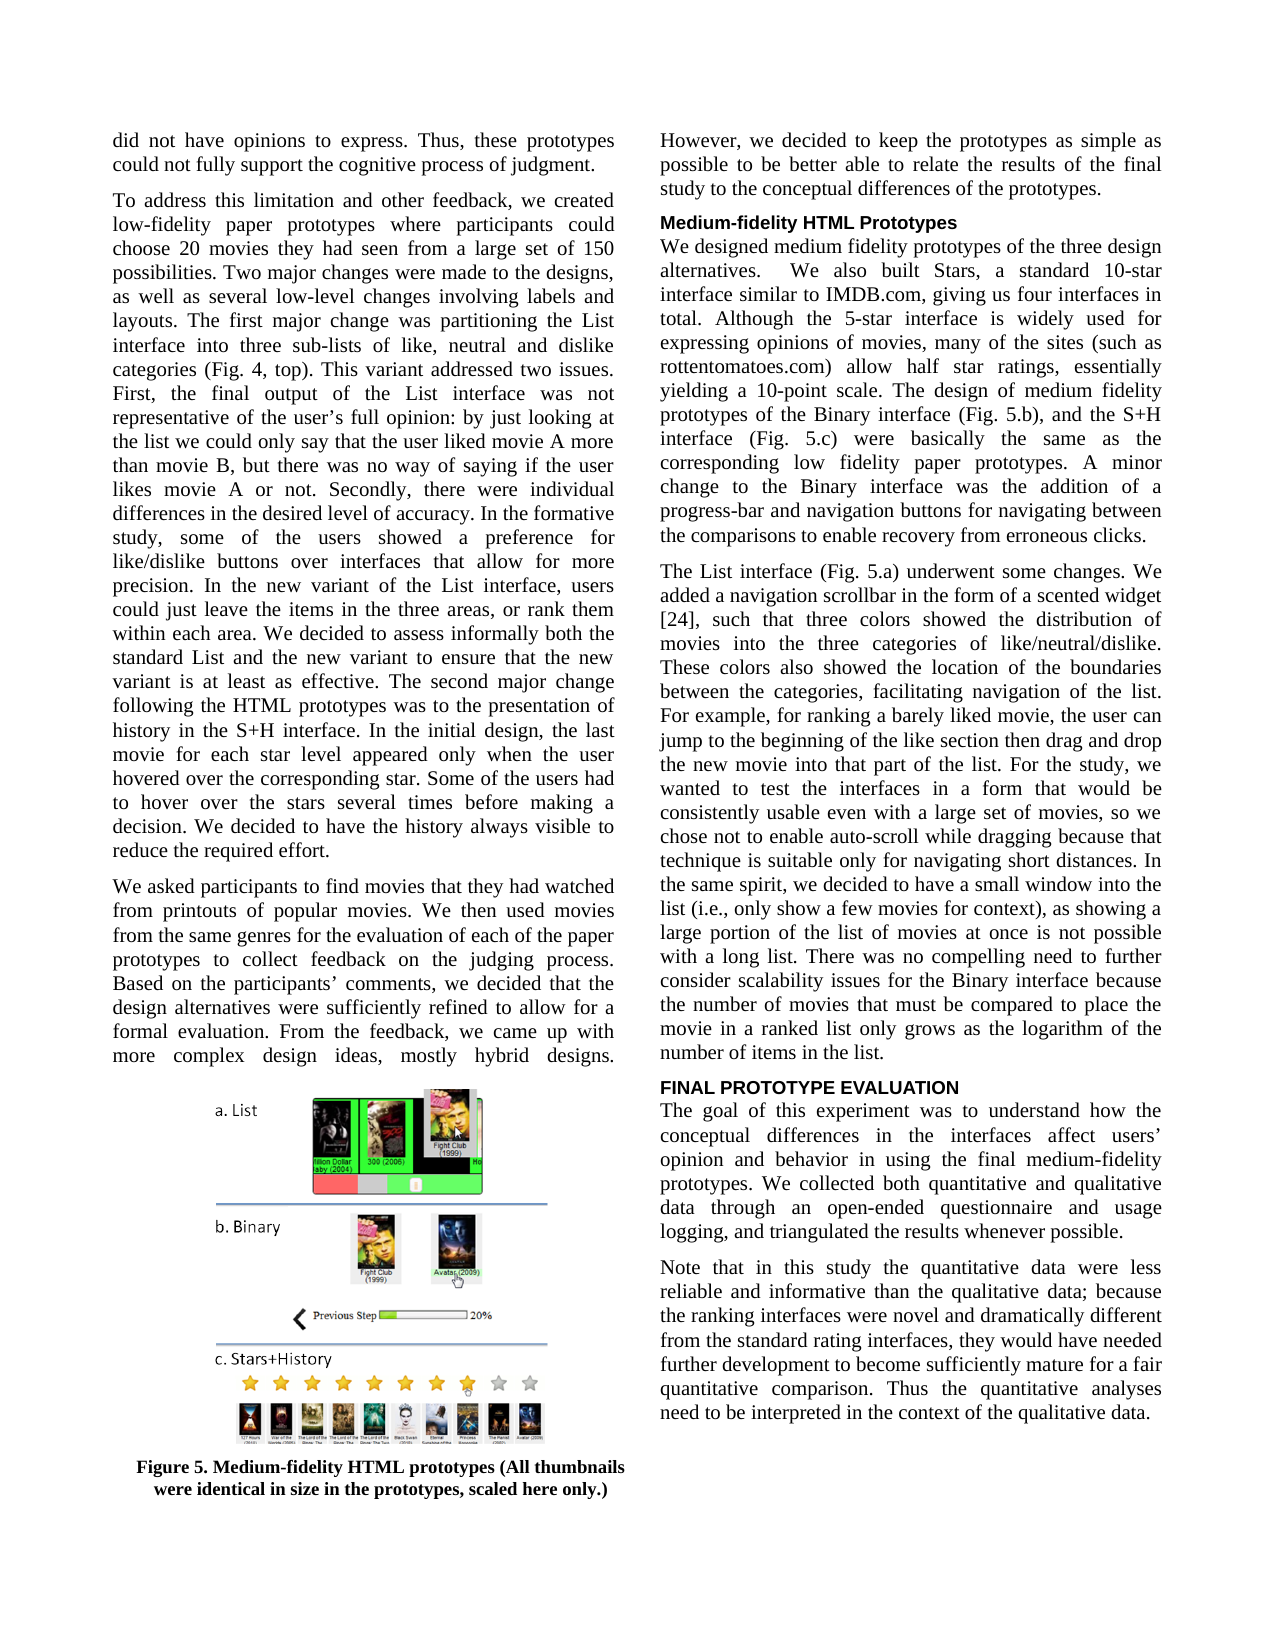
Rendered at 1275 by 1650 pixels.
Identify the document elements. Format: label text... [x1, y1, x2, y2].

subtitle FINAL PROTOTYPE Evaluation [660, 1077, 1162, 1098]
picture [213, 1089, 548, 1444]
text Note that in this study the quantitative data were less reliable and informative than the qualitative data; because the ranking interfaces were novel and dramatically different from the standard rating interfaces, they would have needed further development to become sufficiently mature for a fair quantitative comparison. Thus the quantitative analyses need to be interpreted in the context of the qualitative data. [660, 1255, 1162, 1424]
text The goal of this experiment was to understand how the conceptual differences in the interfaces affect users’ opinion and behavior in using the final medium-fidelity prototypes. We collected both quantitative and qualitative data through an open-ended questionnaire and usage logging, and triangulated the results whenever possible. [660, 1098, 1162, 1243]
text The List interface (Fig. 5.a) underwent some changes. We added a navigation scrollbar in the form of a scented widget [24], such that three colors showed the distribution of movies into the three categories of like/neutral/dislike. These colors also showed the location of the boundaries between the categories, facilitating navigation of the list. For example, for ranking a barely liked movie, the user can jump to the beginning of the like section then drag and drop the new movie into that part of the list. For the study, we wanted to test the interfaces in a form that would be consistently usable even with a large set of movies, so we chose not to enable auto-scroll while dragging because that technique is suitable only for navigating short distances. In the same spirit, we decided to have a small window into the list (i.e., only show a few movies for context), as showing a large portion of the list of movies at once is not possible with a long list. There was no compelling need to further consider scalability issues for the Binary interface because the number of movies that must be compared to place the movie in a ranked list only grows as the logarithm of the number of items in the list. [660, 559, 1162, 1064]
text We asked participants to find movies that they had watched from printouts of popular movies. We then used movies from the same genres for the evaluation of each of the paper prototypes to collect feedback on the judging process. Based on the participants’ comments, we decided that the design alternatives were sufficiently refined to allow for a formal evaluation. From the feedback, we came up with more complex design ideas, mostly hybrid designs. However, we decided to keep the prototypes as simple as possible to be better able to relate the results of the final study to the conceptual differences of the prototypes. [112, 874, 615, 1067]
text We designed medium fidelity prototypes of the three design alternatives. We also built Stars, a standard 10-star interface similar to IMDB.com, giving us four interfaces in total. Although the 5-star interface is widely used for expressing opinions of movies, many of the sites (such as rottentomatoes.com) allow half star ratings, essentially yielding a 10-point scale. The design of medium fidelity prototypes of the Binary interface (Fig. 5.b), and the S+H interface (Fig. 5.c) were basically the same as the corresponding low fidelity paper prototypes. A minor change to the Binary interface was the addition of a progress-bar and navigation buttons for navigating between the comparisons to enable recovery from erroneous clicks. [660, 234, 1162, 547]
subtitle Medium-fidelity HTML Prototypes [660, 212, 1162, 234]
text To address this limitation and other feedback, we created low-fidelity paper prototypes where participants could choose 20 movies they had seen from a large set of 150 possibilities. Two major changes were made to the designs, as well as several low-level changes involving labels and layouts. The first major change was partitioning the List interface into three sub-lists of like, neutral and dislike categories (Fig. 4, top). This variant addressed two issues. First, the final output of the List interface was not representative of the user’s full opinion: by just looking at the list we could only say that the user liked movie A more than movie B, but there was no way of saying if the user likes movie A or not. Secondly, there were individual differences in the desired level of accuracy. In the formative study, some of the users showed a preference for like/dislike buttons over interfaces that allow for more precision. In the new variant of the List interface, users could just leave the items in the three areas, or rank them within each area. We decided to assess informally both the standard List and the new variant to ensure that the new variant is at least as effective. The second major change following the HTML prototypes was to the presentation of history in the S+H interface. In the initial design, the last movie for each star level appeared only when the user hovered over the corresponding star. Some of the users had to hover over the stars several times before making a decision. We decided to have the history always visible to reduce the required effort. [112, 188, 615, 862]
